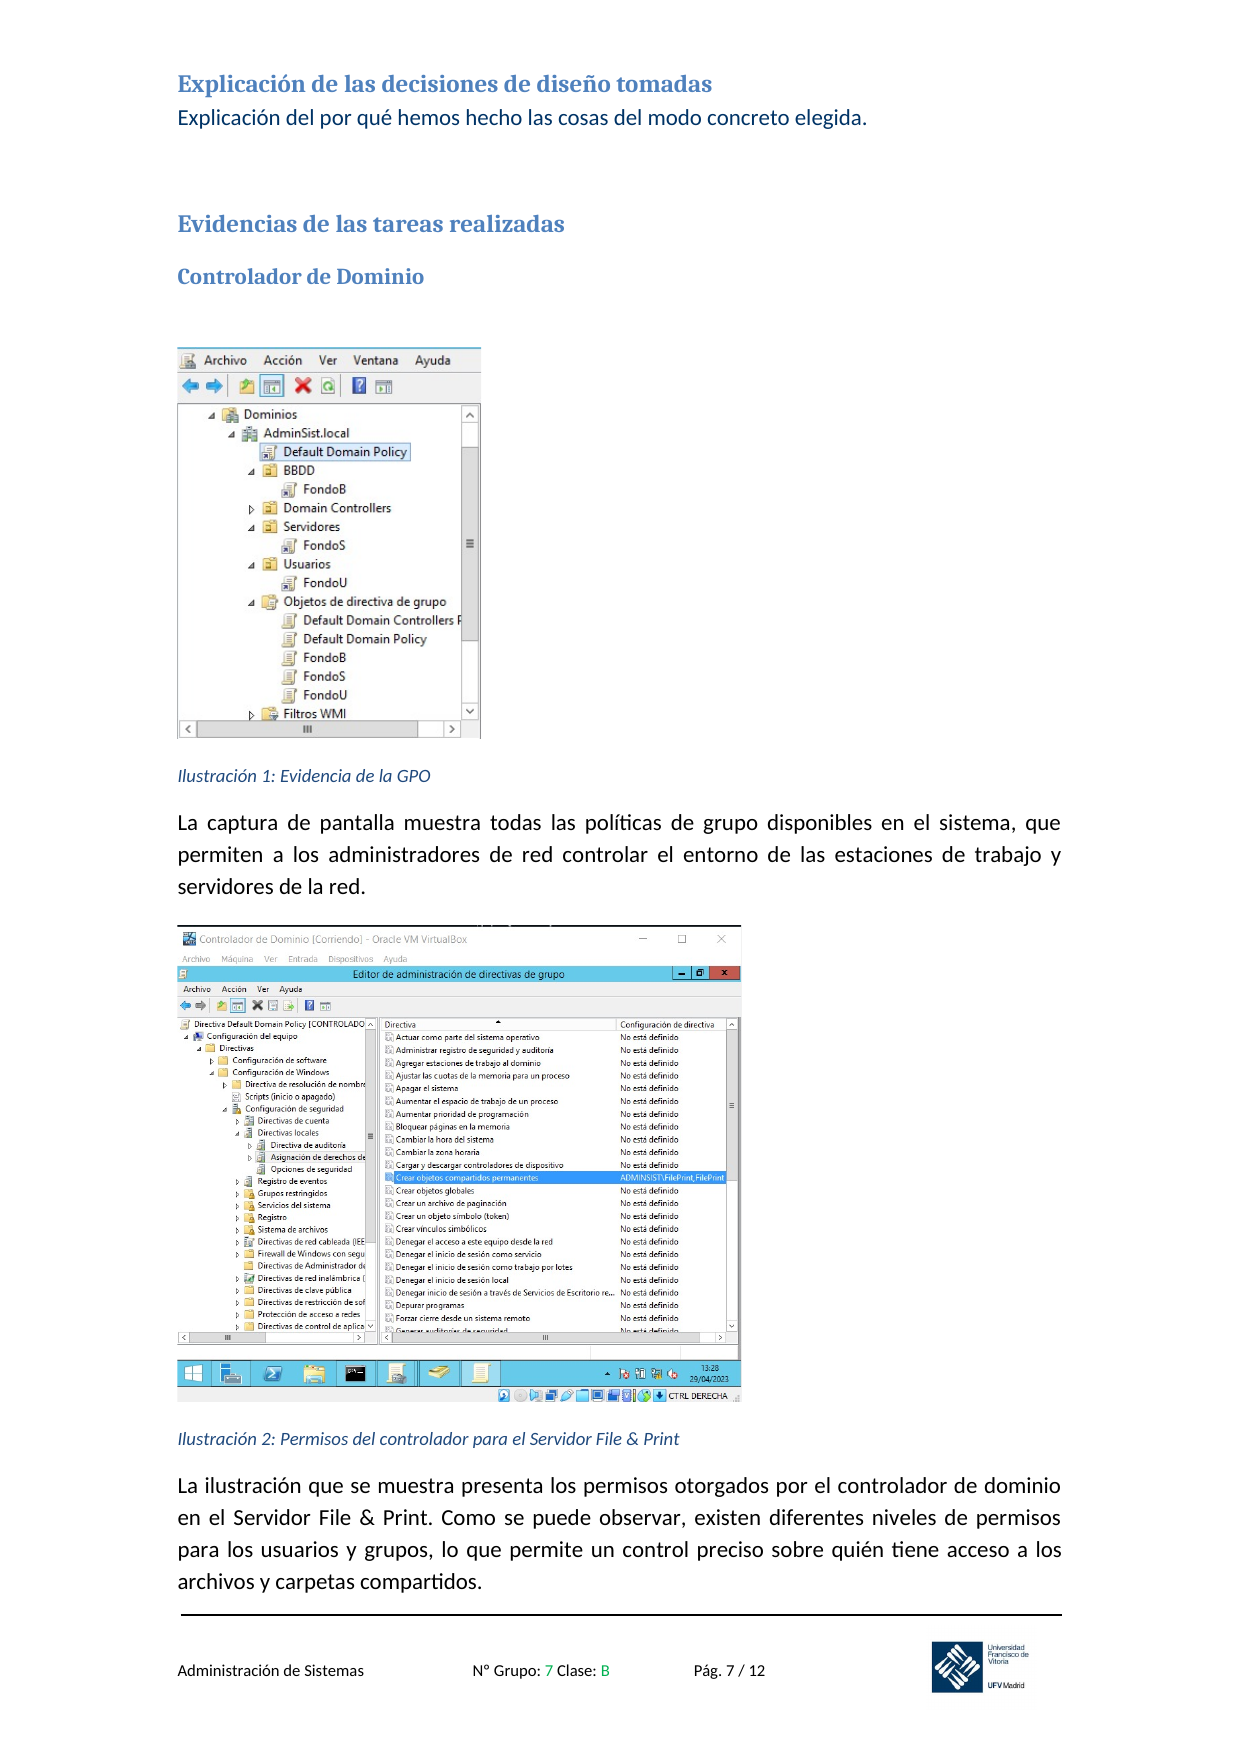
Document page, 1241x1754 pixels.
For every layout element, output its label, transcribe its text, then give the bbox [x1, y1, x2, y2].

text La ilustración que se muestra presenta los permisos otorgados por el controlador de dominio en el Servidor File & Print. Como se puede observar, existen diferentes niveles de permisos para los usuarios y grupos, lo que permite un control preciso sobre quién tiene acceso a los archivos y carpetas compartidos. [177, 1471, 1063, 1595]
picture [925, 1625, 1038, 1710]
picture [177, 347, 482, 739]
subtitle Evidencias de las tareas realizadas [177, 210, 1063, 239]
text La captura de pantalla muestra todas las políticas de grupo disponibles en el sistema, que permiten a los administradores de red controlar el entorno de las estaciones de trabajo y servidores de la red. [177, 808, 1063, 900]
picture [177, 925, 742, 1402]
subtitle Controlador de Dominio [177, 264, 1063, 290]
text Ilustración 1: Evidencia de la GPO [177, 764, 1063, 787]
text Explicación del por qué hemos hecho las cosas del modo concreto elegida. [177, 103, 1063, 131]
text Ilustración 2: Permisos del controlador para el Servidor File & Print [177, 1427, 1063, 1450]
subtitle Explicación de las decisiones de diseño tomadas [177, 70, 1063, 99]
